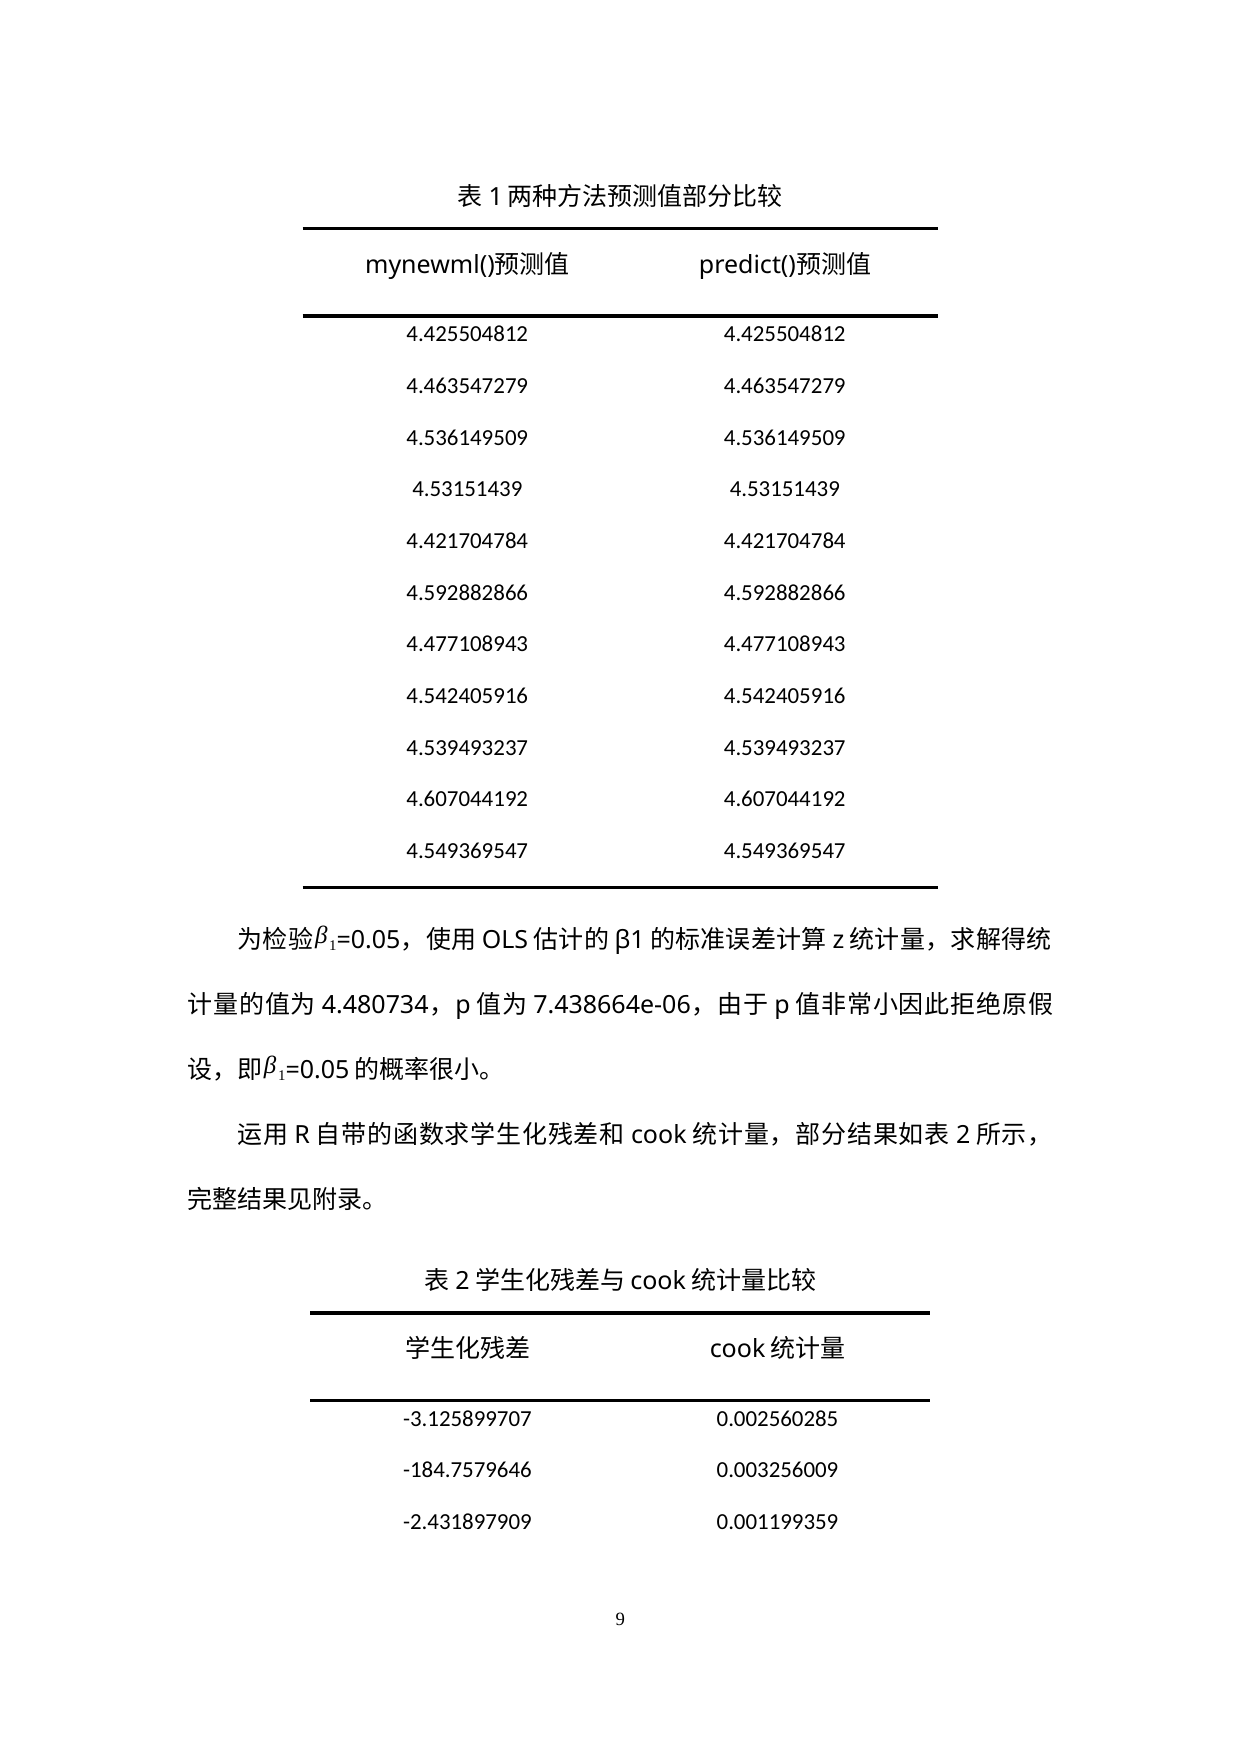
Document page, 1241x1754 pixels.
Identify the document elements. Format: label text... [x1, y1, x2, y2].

text 为检验=0.05，使用OLS估计的β1的标准误差计算z统计量，求解得统计量的值为4.480734，p值为7.438664e-06，由于p值非常小因此拒绝原假设，即=0.05的概率很小。 [187, 905, 1053, 1100]
table_header mynewml()预测值 [303, 230, 632, 314]
table_cell 4.421704784 [303, 524, 632, 576]
table_cell 4.592882866 [632, 576, 938, 627]
table_cell 4.549369547 [303, 834, 632, 886]
table_cell 4.477108943 [632, 628, 938, 679]
table_header predict()预测值 [632, 230, 938, 314]
table_cell 4.542405916 [303, 679, 632, 731]
table_cell 4.539493237 [303, 731, 632, 782]
text 运用R自带的函数求学生化残差和cook统计量，部分结果如表2所示，完整结果见附录。 [187, 1100, 1053, 1230]
table_cell 4.607044192 [632, 783, 938, 834]
table_header 学生化残差 [310, 1315, 624, 1399]
table_cell 4.53151439 [303, 473, 632, 524]
table_cell 4.477108943 [303, 628, 632, 679]
table_cell 0.001199359 [625, 1505, 930, 1557]
table_cell 4.425504812 [632, 318, 938, 369]
table_cell 4.542405916 [632, 679, 938, 731]
table_cell 4.539493237 [632, 731, 938, 782]
table_cell 4.536149509 [632, 421, 938, 472]
table_cell -2.431897909 [310, 1505, 624, 1557]
table_cell 0.002560285 [625, 1402, 930, 1453]
table_cell 0.003256009 [625, 1454, 930, 1505]
table_cell 4.53151439 [632, 473, 938, 524]
table_cell -184.7579646 [310, 1454, 624, 1505]
table_cell 4.463547279 [632, 369, 938, 421]
table_cell 4.425504812 [303, 318, 632, 369]
table_cell 4.607044192 [303, 783, 632, 834]
table_cell -3.125899707 [310, 1402, 624, 1453]
table_cell 4.463547279 [303, 369, 632, 421]
table_cell 4.421704784 [632, 524, 938, 576]
text 表 2 学生化残差与cook统计量比较 [187, 1246, 1053, 1311]
table_cell 4.592882866 [303, 576, 632, 627]
text 表 1两种方法预测值部分比较 [187, 162, 1053, 227]
table_cell 4.549369547 [632, 834, 938, 886]
table_cell 4.536149509 [303, 421, 632, 472]
table_header cook统计量 [625, 1315, 930, 1399]
